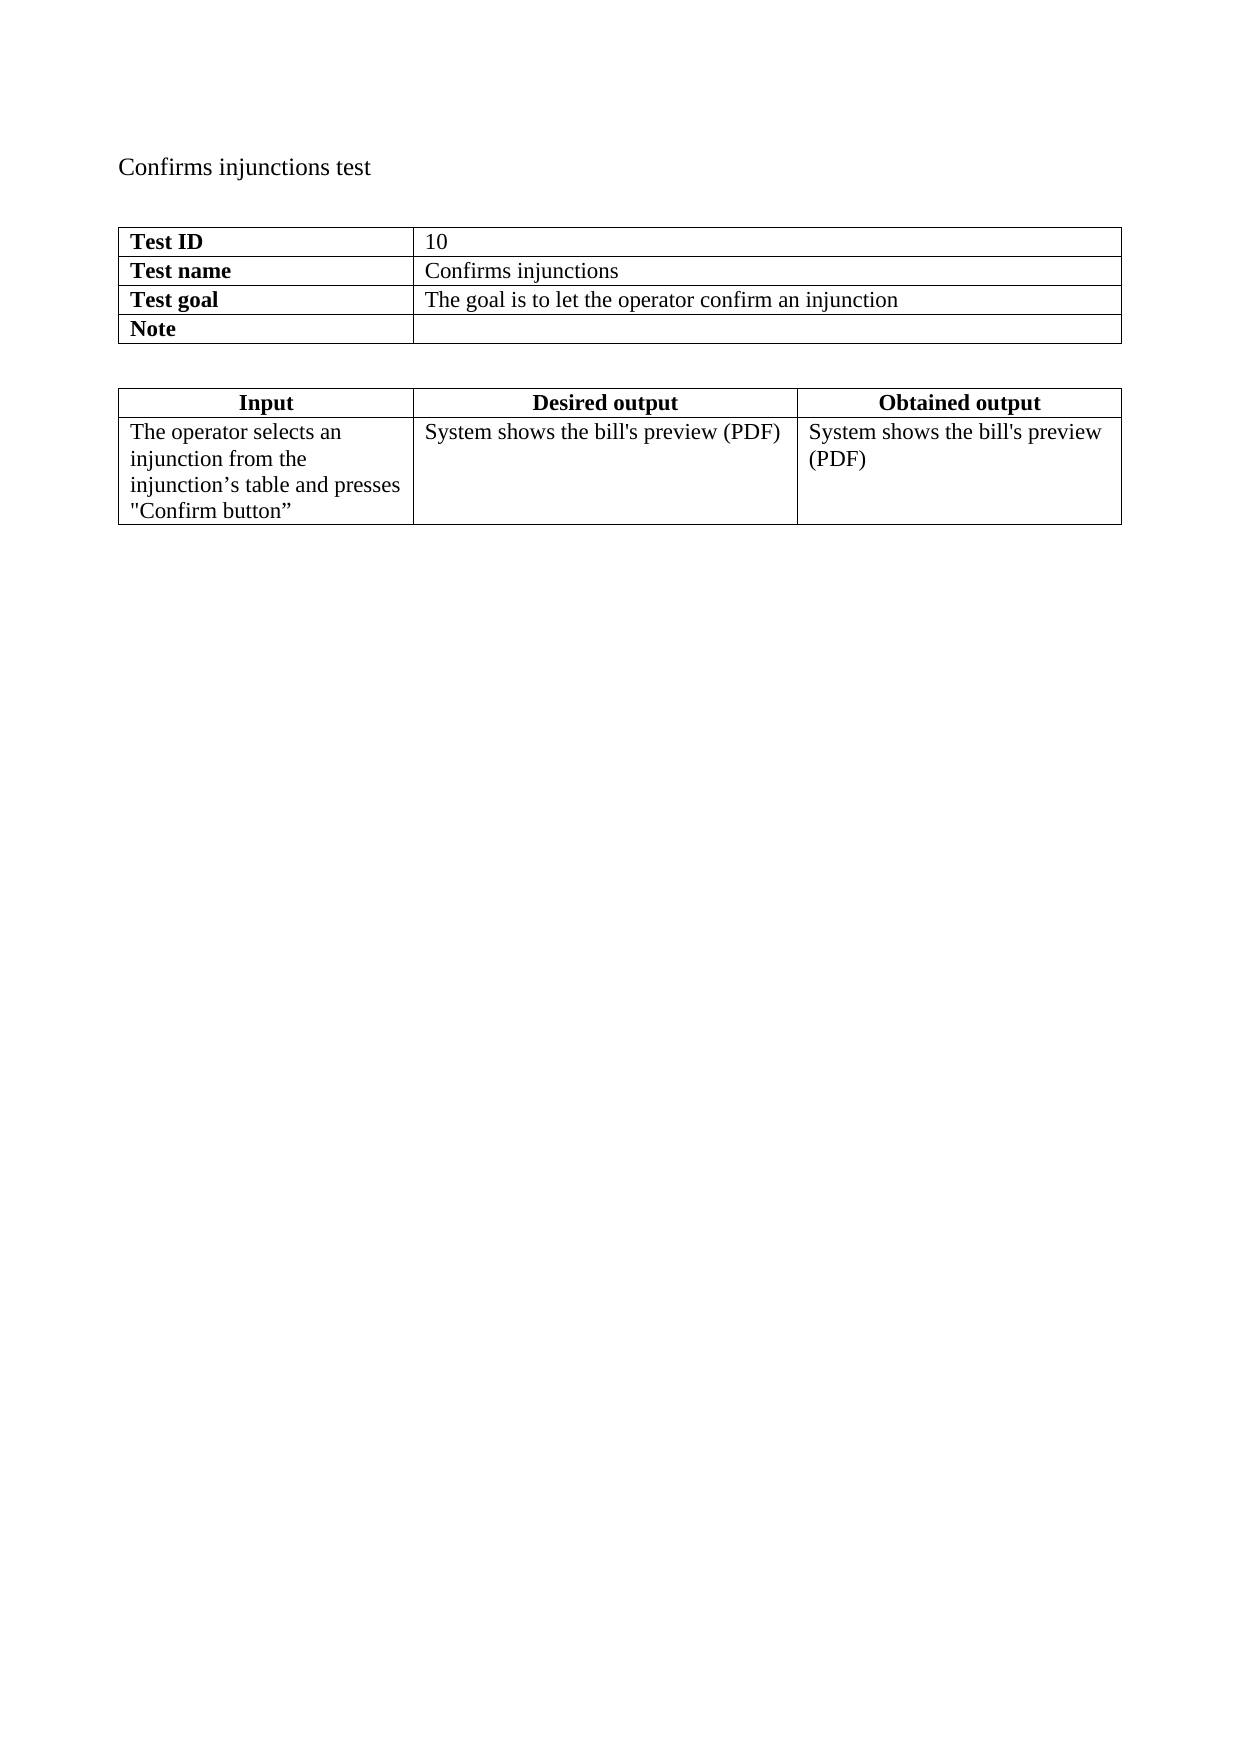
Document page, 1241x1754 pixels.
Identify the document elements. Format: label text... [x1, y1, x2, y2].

table_header Obtained output [798, 389, 1121, 417]
table_cell System shows the bill's preview (PDF) [798, 418, 1121, 524]
table_header Desired output [414, 389, 797, 417]
table_header Test ID [119, 228, 413, 256]
table_header Input [119, 389, 413, 417]
table_cell Confirms injunctions [414, 257, 1121, 285]
table_cell Test name [119, 257, 413, 285]
table_cell [414, 315, 1121, 343]
table_cell Note [119, 315, 413, 343]
table_header 10 [414, 228, 1121, 256]
table_cell The operator selects an injunction from the injunction’s table and presses "Confirm button” [119, 418, 413, 524]
subtitle Confirms injunctions test [118, 152, 1122, 181]
table_cell Test goal [119, 286, 413, 314]
table_cell The goal is to let the operator confirm an injunction [414, 286, 1121, 314]
table_cell System shows the bill's preview (PDF) [414, 418, 797, 524]
